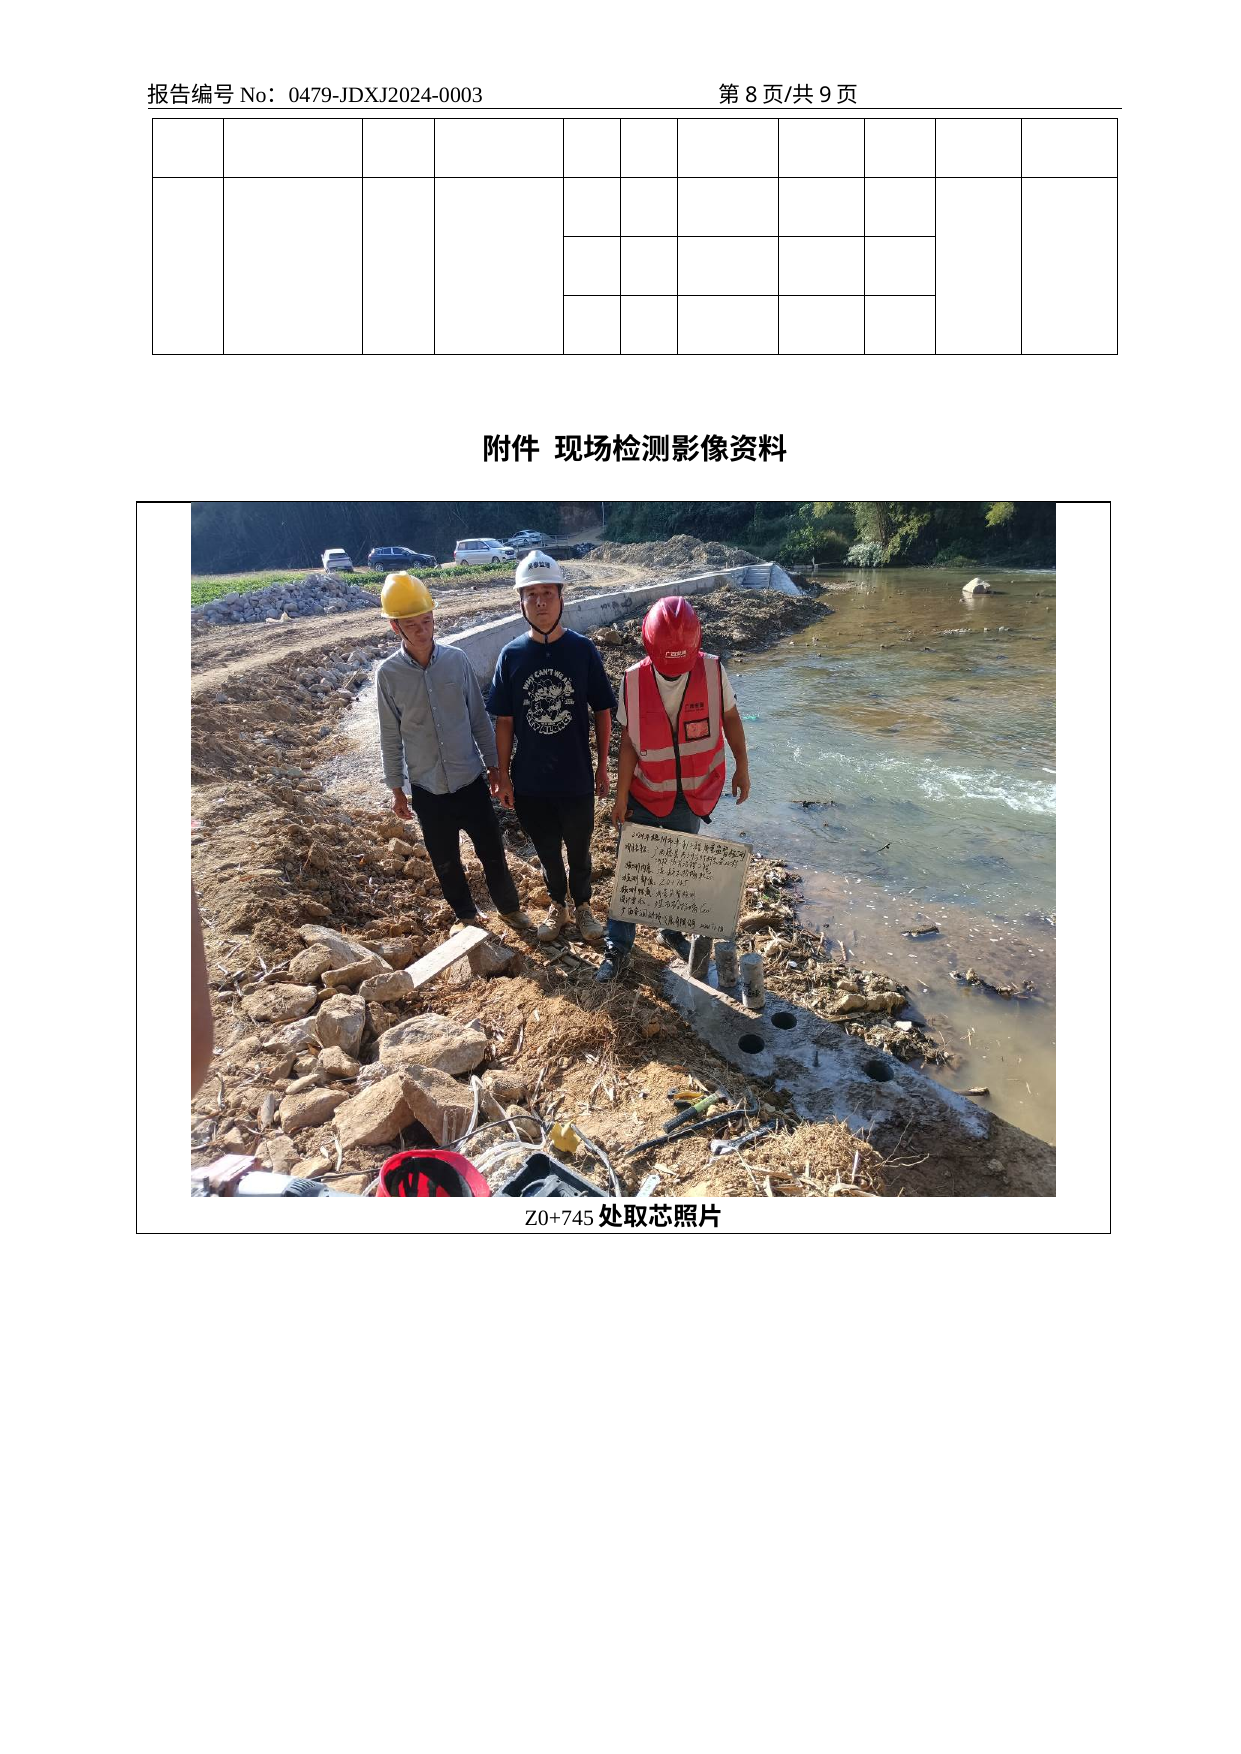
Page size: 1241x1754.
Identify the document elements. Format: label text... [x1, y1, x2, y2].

table_cell [936, 178, 1021, 354]
table_cell [865, 237, 935, 295]
picture [191, 502, 1056, 1197]
table_cell [621, 296, 677, 354]
table_cell [621, 178, 677, 236]
table_cell [779, 178, 864, 236]
table_cell [621, 119, 677, 177]
table_cell [779, 296, 864, 354]
table_cell [363, 178, 434, 354]
table_cell [153, 178, 223, 354]
table_cell [564, 237, 620, 295]
table_cell [621, 237, 677, 295]
table_header Z0+745处取芯照片 [137, 503, 1110, 1233]
table_cell [678, 296, 778, 354]
table_cell [564, 296, 620, 354]
table_cell [1022, 178, 1117, 354]
table_cell [865, 178, 935, 236]
table_cell [678, 178, 778, 236]
table_cell [564, 178, 620, 236]
subtitle 附件 现场检测影像资料 [148, 425, 1122, 468]
table_cell [224, 178, 362, 354]
table_cell [779, 119, 864, 177]
table_cell [678, 119, 778, 177]
table_cell [865, 296, 935, 354]
table_cell [779, 237, 864, 295]
table_cell [564, 119, 620, 177]
table_cell [435, 178, 563, 354]
table_cell [865, 119, 935, 177]
table_cell [678, 237, 778, 295]
